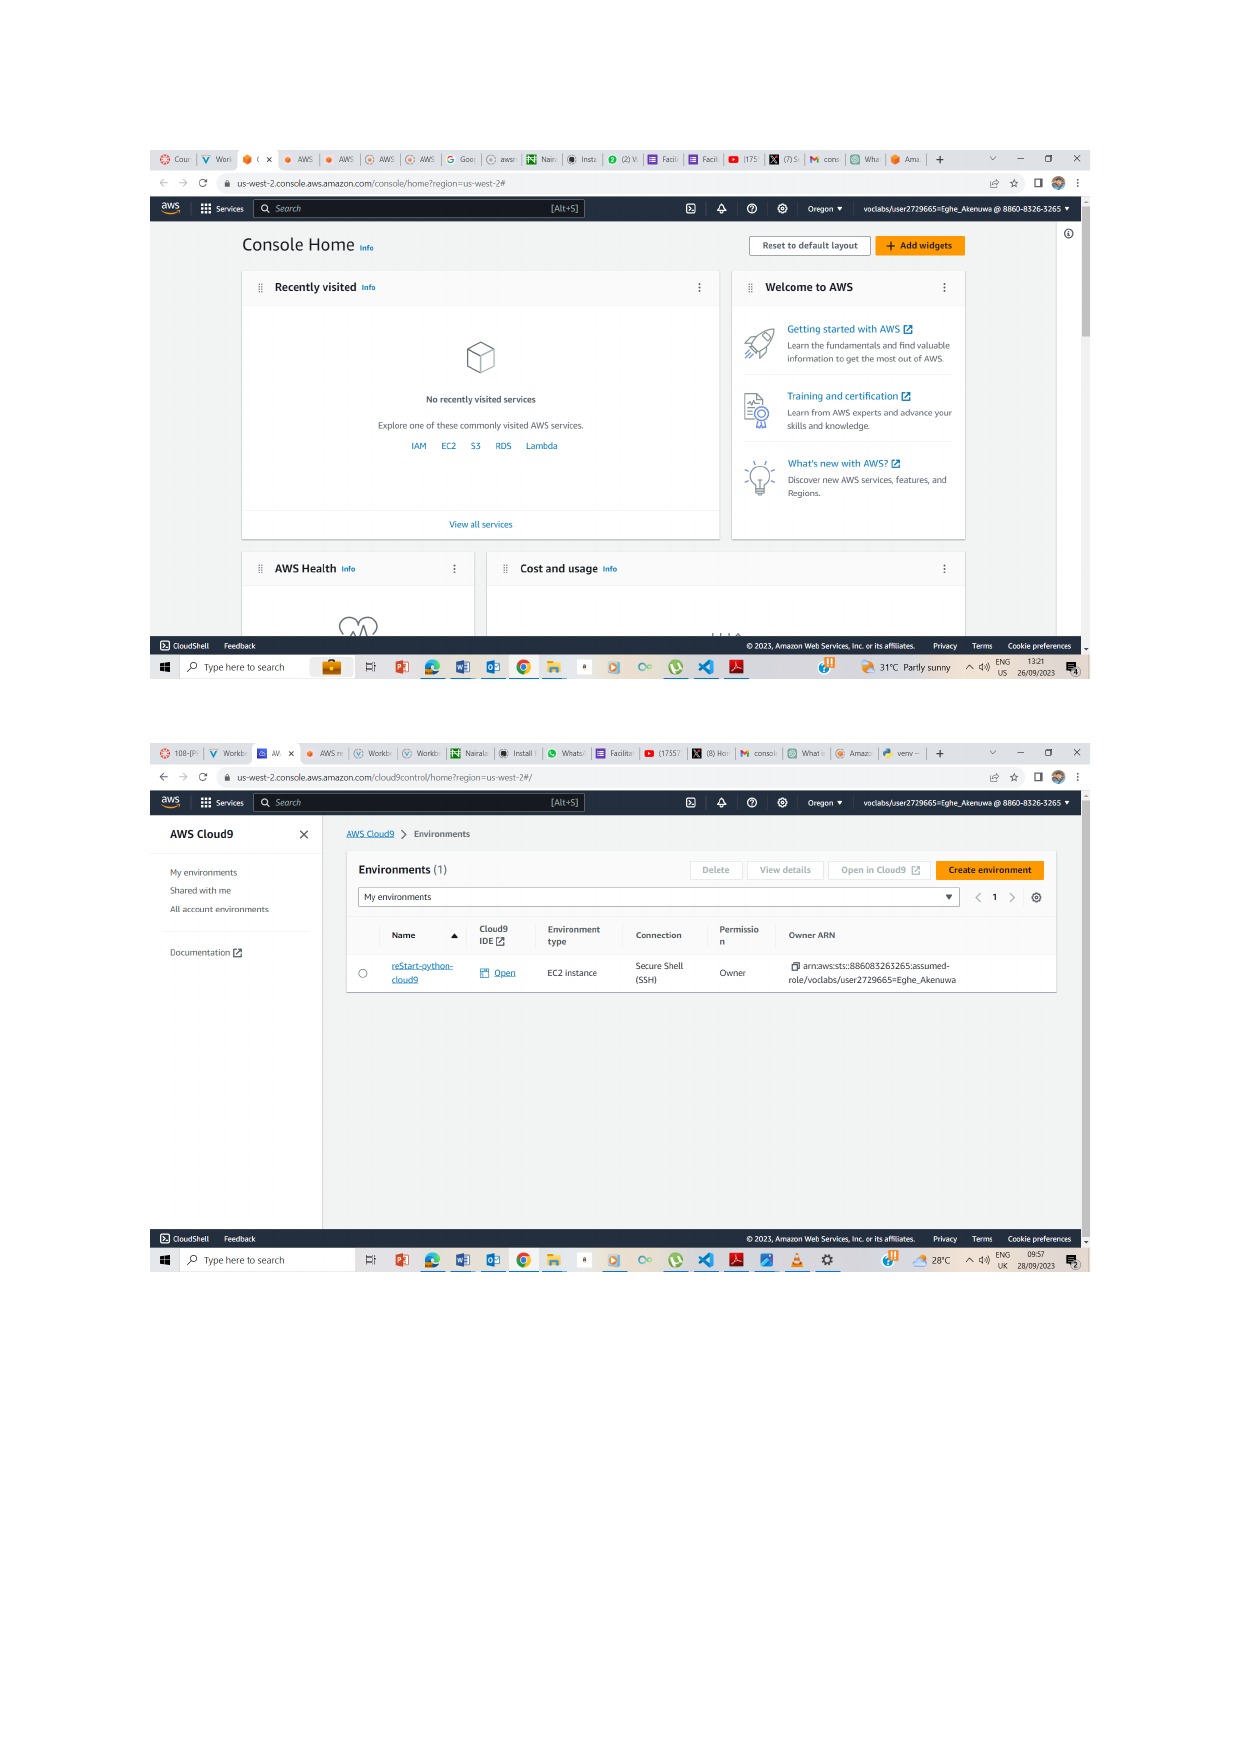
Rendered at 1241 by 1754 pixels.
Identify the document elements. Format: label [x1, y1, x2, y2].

picture [150, 150, 1091, 679]
picture [150, 743, 1091, 1272]
